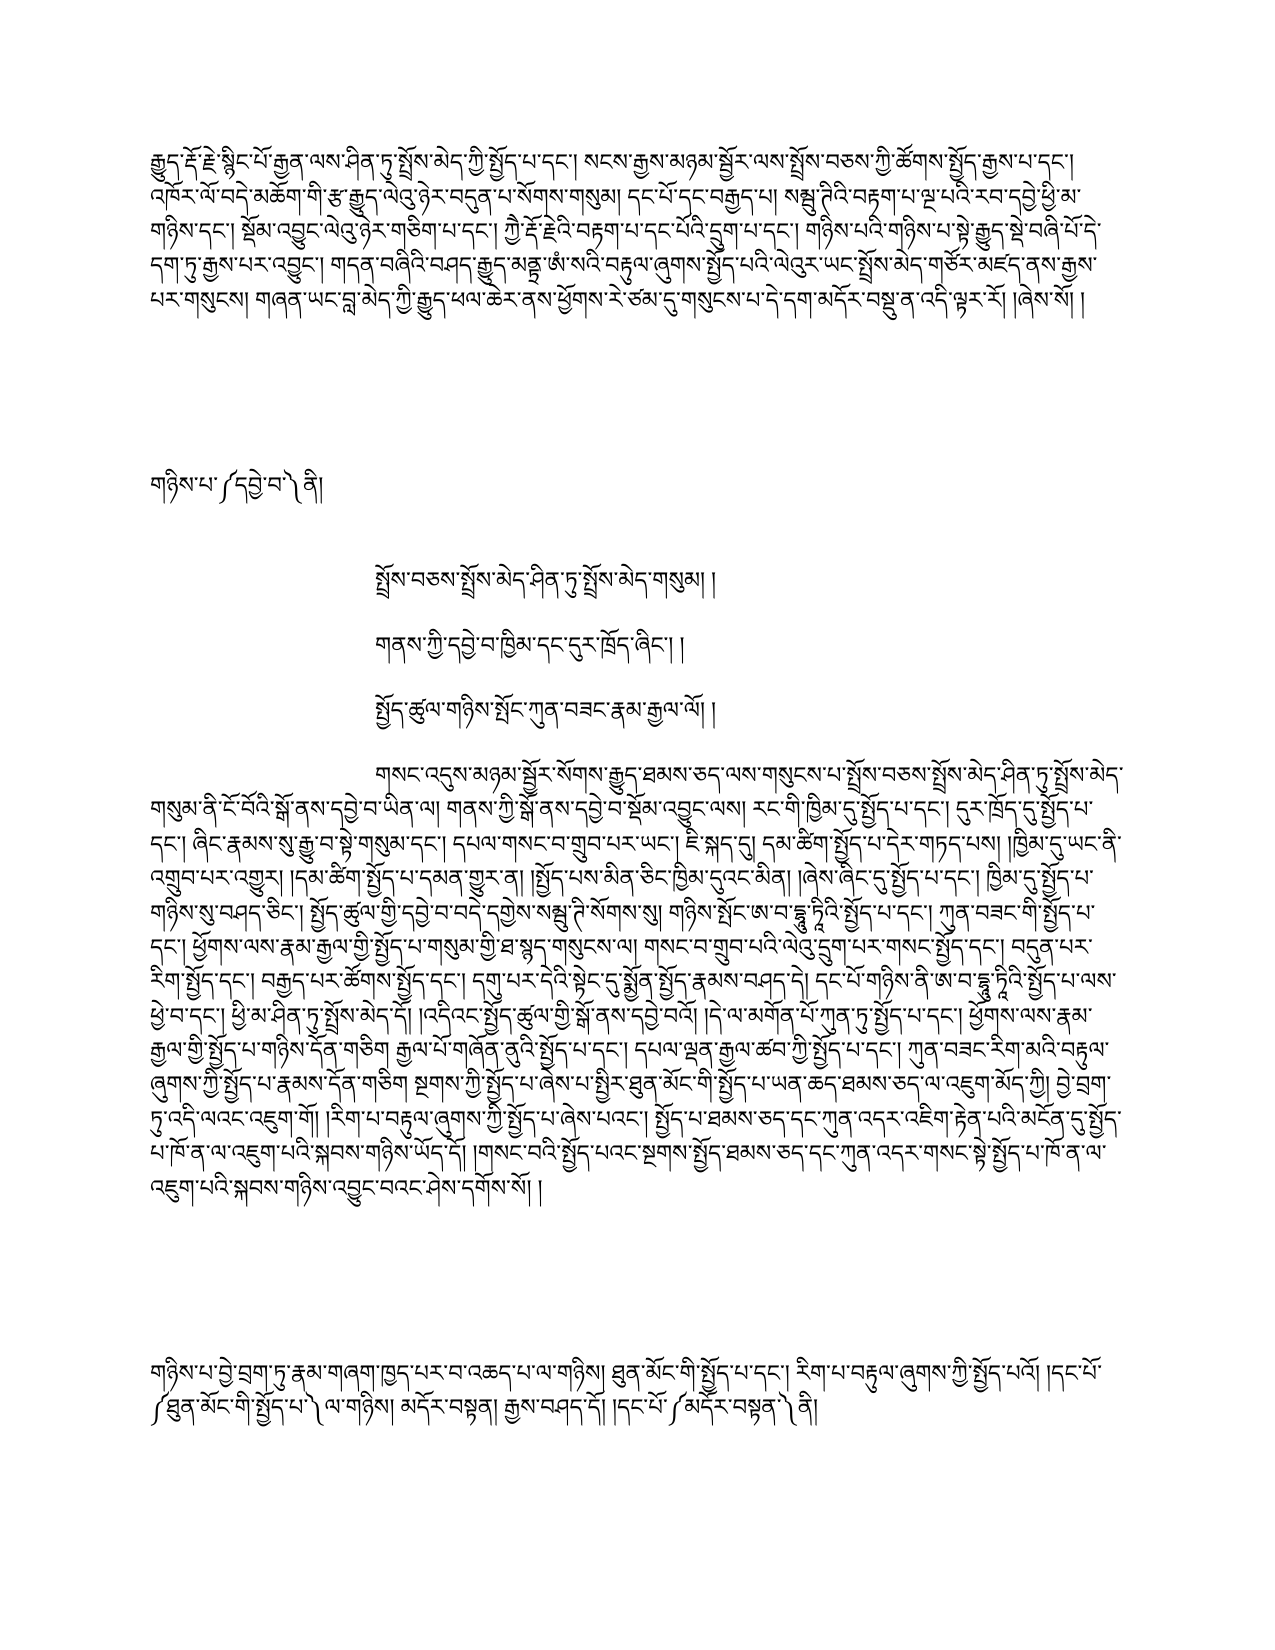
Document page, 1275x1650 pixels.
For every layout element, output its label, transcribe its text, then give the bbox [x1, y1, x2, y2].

text སྤྲོས་བཅས་སྤྲོས་མེད་ཤིན་ཏུ་སྤྲོས་མེད་གསུམ། ། [150, 568, 1125, 598]
text གཉིས་པ་བྱེ་བྲག་ཏུ་རྣམ་གཞག་ཁྱད་པར་བ་འཆད་པ་ལ་གཉིས། ཐུན་མོང་གི་སྤྱོད་པ་དང༌། རིག་པ་བརྟུལ་ཞུགས་ཀྱི་སྤྱོད་པའོ། །དང་པོ་༼ཐུན་མོང་གི་སྤྱོད་པ་༽ལ་གཉིས། མདོར་བསྟན། རྒྱས་བཤད་དོ། །དང་པོ་༼མདོར་བསྟན་༽ནི། [150, 1361, 1125, 1425]
text གཉིས་པ་༼དབྱེ་བ་༽ནི། [150, 473, 298, 503]
text གཉིས་པ་༼དབྱེ་བ་༽ནི། [289, 473, 1125, 503]
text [150, 150, 1125, 317]
text གསང་འདུས་མཉམ་སྦྱོར་སོགས་རྒྱུད་ཐམས་ཅད་ལས་གསུངས་པ་སྤྲོས་བཅས་སྤྲོས་མེད་ཤིན་ཏུ་སྤྲོས་མེད་གསུམ་ནི་ངོ་བོའི་སྒོ་ནས་དབྱེ་བ་ཡིན་ལ། གནས་ཀྱི་སྒོ་ནས་དབྱེ་བ་སྡོམ་འབྱུང་ལས། རང་གི་ཁྱིམ་དུ་སྤྱོད་པ་དང༌། དུར་ཁྲོད་དུ་སྤྱོད་པ་དང༌། ཞིང་རྣམས་སུ་རྒྱུ་བ་སྟེ་གསུམ་དང༌། དཔལ་གསང་བ་གྲུབ་པར་ཡང༌། ཇི་སྐད་དུ། དམ་ཚིག་སྤྱོད་པ་དེར་གཏད་པས། །ཁྱིམ་དུ་ཡང་ནི་འགྲུབ་པར་འགྱུར། །དམ་ཚིག་སྤྱོད་པ་དམན་གྱུར་ན། །སྤྱོད་པས་མིན་ཅིང་ཁྱིམ་དུའང་མིན། །ཞེས་ཞིང་དུ་སྤྱོད་པ་དང༌། ཁྱིམ་དུ་སྤྱོད་པ་གཉིས་སུ་བཤད་ཅིང༌། སྤྱོད་ཚུལ་གྱི་དབྱེ་བ་བདེ་དགྱེས་སམྦུ་ཊི་སོགས་སུ། གཉིས་སྤོང་ཨ་བ་དྷཱུ་ཏཱིའི་སྤྱོད་པ་དང༌། ཀུན་བཟང་གི་སྤྱོད་པ་དང༌། ཕྱོགས་ལས་རྣམ་རྒྱལ་གྱི་སྤྱོད་པ་གསུམ་གྱི་ཐ་སྙད་གསུངས་ལ། གསང་བ་གྲུབ་པའི་ལེའུ་དྲུག་པར་གསང་སྤྱོད་དང༌། བདུན་པར་རིག་སྤྱོད་དང༌། བརྒྱད་པར་ཚོགས་སྤྱོད་དང༌། དགུ་པར་དེའི་སྟེང་དུ་སྨྱོན་སྤྱོད་རྣམས་བཤད་དེ། དང་པོ་གཉིས་ནི་ཨ་བ་དྷཱུ་ཏཱིའི་སྤྱོད་པ་ལས་ཕྱེ་བ་དང༌། ཕྱི་མ་ཤིན་ཏུ་སྤྲོས་མེད་དོ། །འདིའང་སྤྱོད་ཚུལ་གྱི་སྒོ་ནས་དབྱེ་བའོ། །དེ་ལ་མགོན་པོ་ཀུན་ཏུ་སྤྱོད་པ་དང༌། ཕྱོགས་ལས་རྣམ་རྒྱལ་གྱི་སྤྱོད་པ་གཉིས་དོན་གཅིག རྒྱལ་པོ་གཞོན་ནུའི་སྤྱོད་པ་དང༌། དཔལ་ལྡན་རྒྱལ་ཚབ་ཀྱི་སྤྱོད་པ་དང༌། ཀུན་བཟང་རིག་མའི་བརྟུལ་ཞུགས་ཀྱི་སྤྱོད་པ་རྣམས་དོན་གཅིག སྔགས་ཀྱི་སྤྱོད་པ་ཞེས་པ་སྤྱིར་ཐུན་མོང་གི་སྤྱོད་པ་ཡན་ཆད་ཐམས་ཅད་ལ་འཇུག་མོད་ཀྱི། བྱེ་བྲག་ཏུ་འདི་ལའང་འཇུག་གོ། །རིག་པ་བརྟུལ་ཞུགས་ཀྱི་སྤྱོད་པ་ཞེས་པའང༌། སྤྱོད་པ་ཐམས་ཅད་དང་ཀུན་འདར་འཇིག་རྟེན་པའི་མངོན་དུ་སྤྱོད་པ་ཁོ་ན་ལ་འཇུག་པའི་སྐབས་གཉིས་ཡོད་དོ། །གསང་བའི་སྤྱོད་པའང་སྔགས་སྤྱོད་ཐམས་ཅད་དང་ཀུན་འདར་གསང་སྟེ་སྤྱོད་པ་ཁོ་ན་ལ་འཇུག་པའི་སྐབས་གཉིས་འབྱུང་བའང་ཤེས་དགོས་སོ། ། [150, 763, 1125, 1205]
text གནས་ཀྱི་དབྱེ་བ་ཁྱིམ་དང་དུར་ཁྲོད་ཞིང༌། ། [150, 633, 1125, 663]
text སྤྱོད་ཚུལ་གཉིས་སྤོང་ཀུན་བཟང་རྣམ་རྒྱལ་ལོ། ། [150, 698, 1125, 728]
